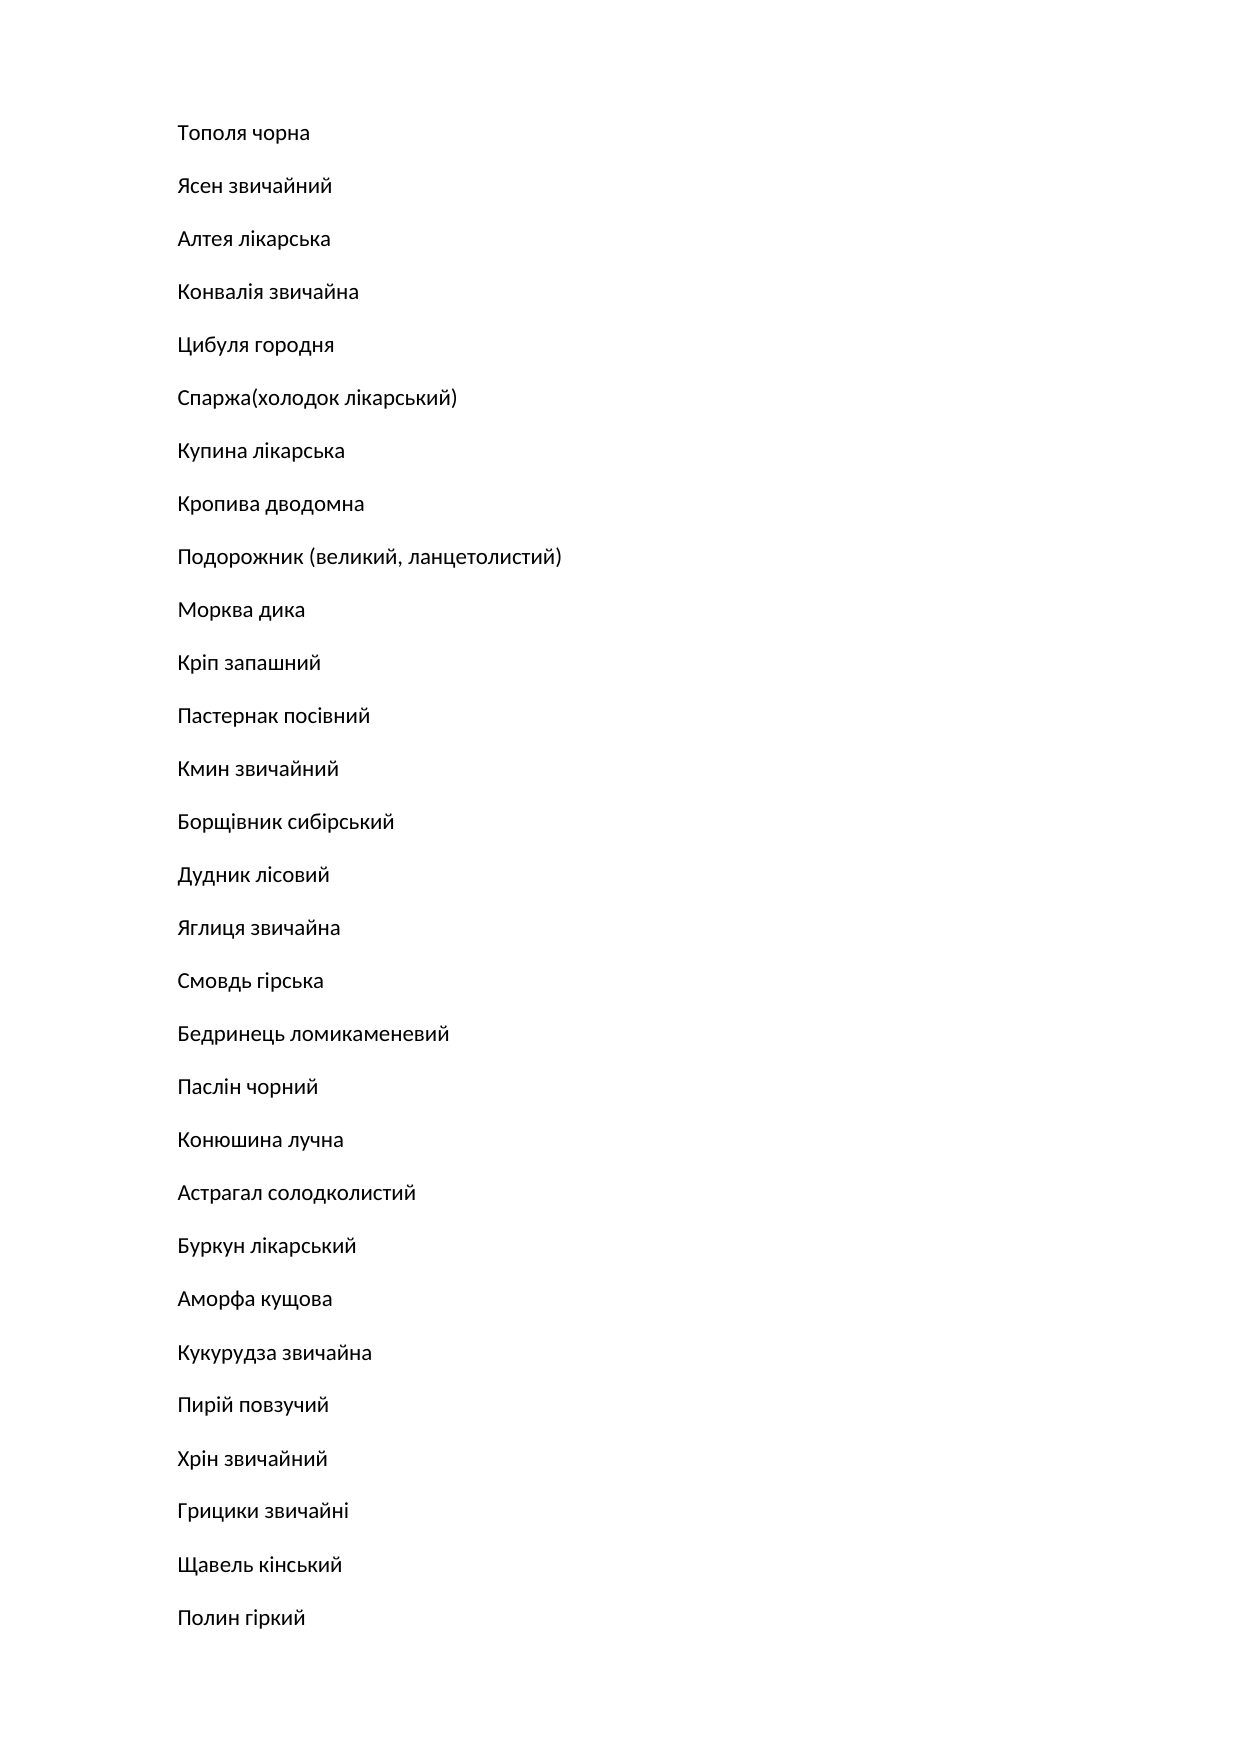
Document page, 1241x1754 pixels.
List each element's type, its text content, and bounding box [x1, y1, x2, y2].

text Пастернак посівний [177, 701, 1152, 729]
text Цибуля городня [177, 330, 1152, 358]
text Грицики звичайні [177, 1497, 1152, 1525]
text Яглиця звичайна [177, 913, 1152, 941]
text Подорожник (великий, ланцетолистий) [177, 542, 1152, 570]
text Конюшина лучна [177, 1126, 1152, 1153]
text Паслін чорний [177, 1072, 1152, 1101]
text Бедринець ломикаменевий [177, 1019, 1152, 1047]
text Тополя чорна [177, 118, 1152, 146]
text Дудник лісовий [177, 860, 1152, 888]
text Аморфа кущова [177, 1284, 1152, 1313]
text Полин гіркий [177, 1603, 1152, 1631]
text Щавель кінський [177, 1550, 1152, 1578]
text Борщівник сибірський [177, 807, 1152, 835]
text Кропива дводомна [177, 489, 1152, 517]
text Буркун лікарський [177, 1232, 1152, 1259]
text Кмин звичайний [177, 754, 1152, 782]
text Купина лікарська [177, 436, 1152, 464]
text Хрін звичайний [177, 1444, 1152, 1472]
text Смовдь гірська [177, 966, 1152, 994]
text Спаржа(холодок лікарський) [177, 383, 1152, 411]
text Конвалія звичайна [177, 277, 1152, 305]
text Морква дика [177, 595, 1152, 623]
text Астрагал солодколистий [177, 1178, 1152, 1207]
text Кріп запашний [177, 648, 1152, 676]
text Ясен звичайний [177, 171, 1152, 199]
text Кукурудза звичайна [177, 1338, 1152, 1366]
text Пирій повзучий [177, 1391, 1152, 1419]
text Алтея лікарська [177, 224, 1152, 252]
